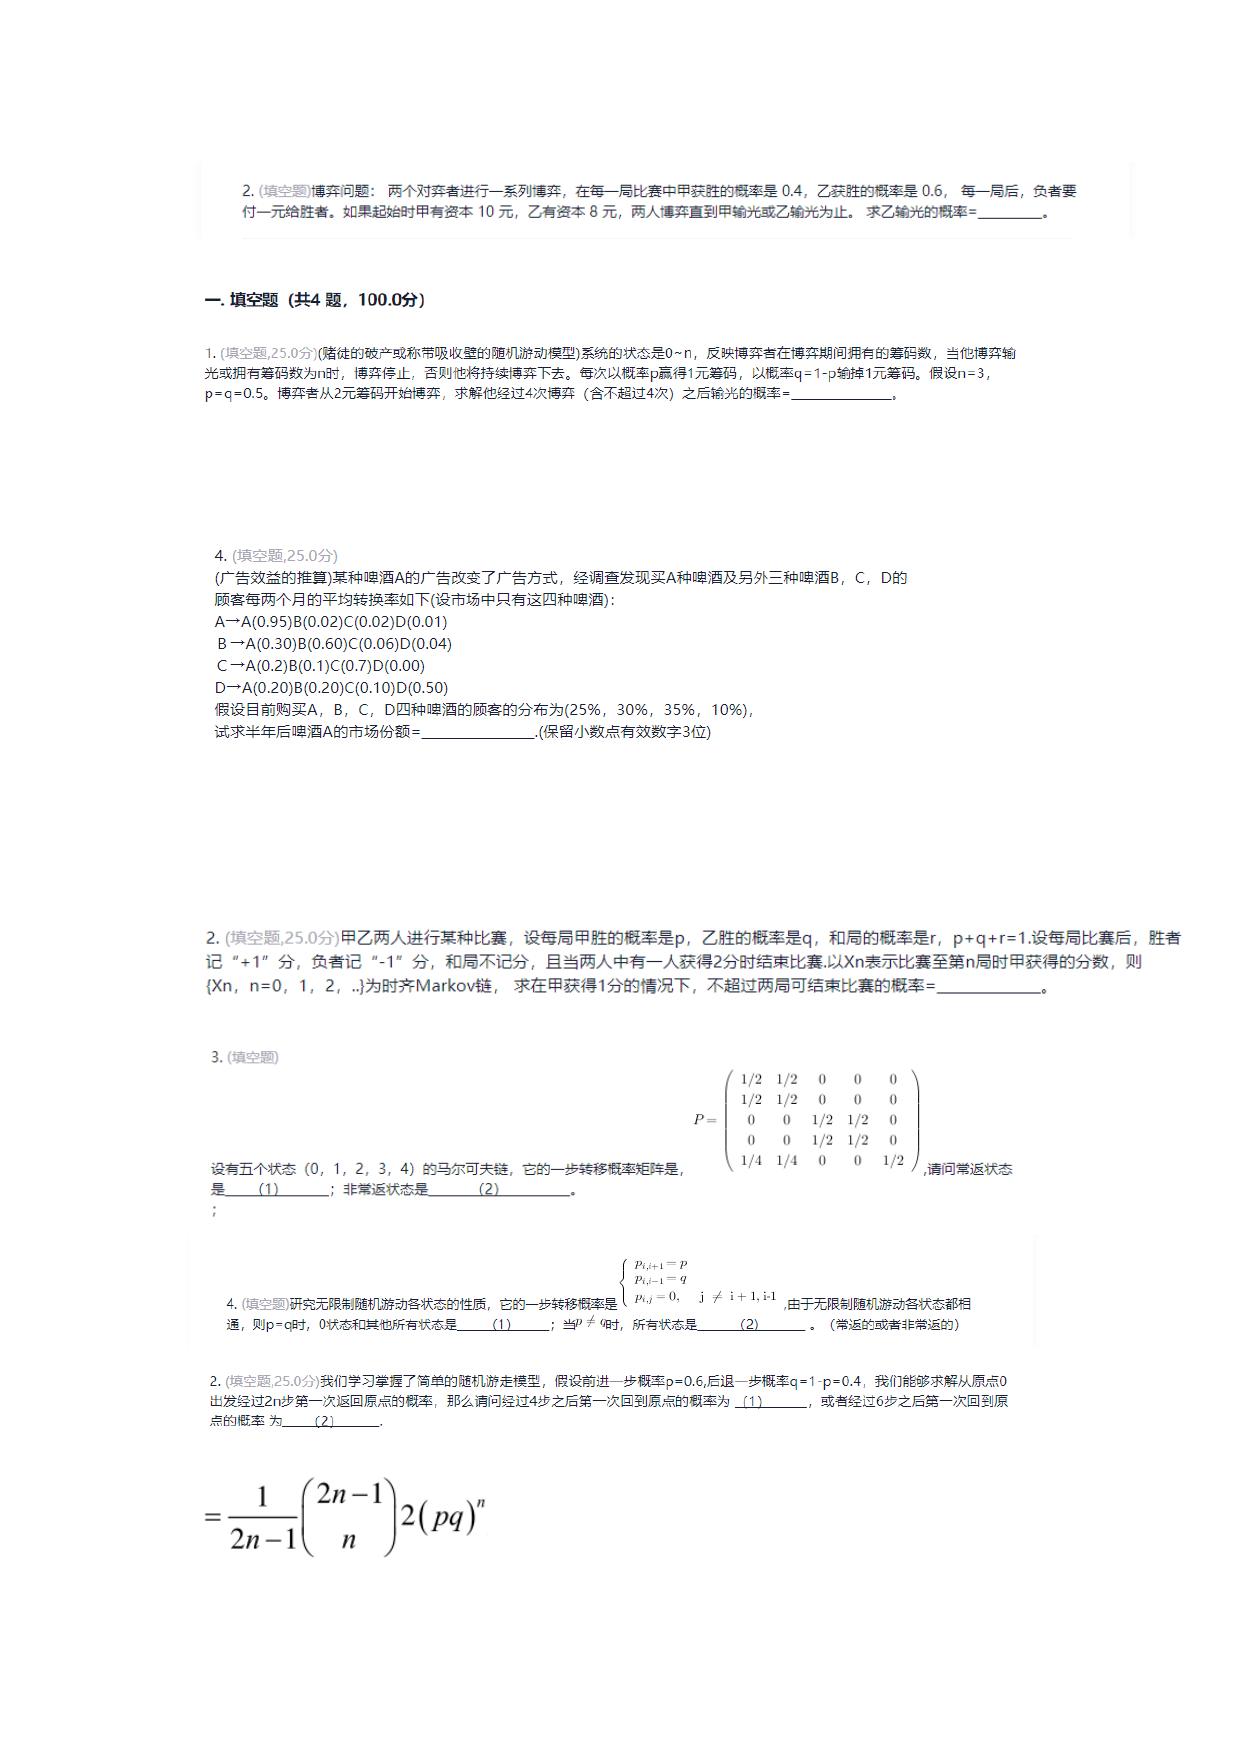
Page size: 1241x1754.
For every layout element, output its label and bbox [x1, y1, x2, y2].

picture [187, 1364, 1053, 1445]
picture [188, 272, 1054, 412]
picture [188, 526, 1054, 751]
picture [187, 1462, 488, 1578]
picture [188, 910, 1196, 1012]
picture [187, 162, 1154, 239]
picture [187, 1234, 1053, 1347]
picture [187, 1039, 1053, 1231]
